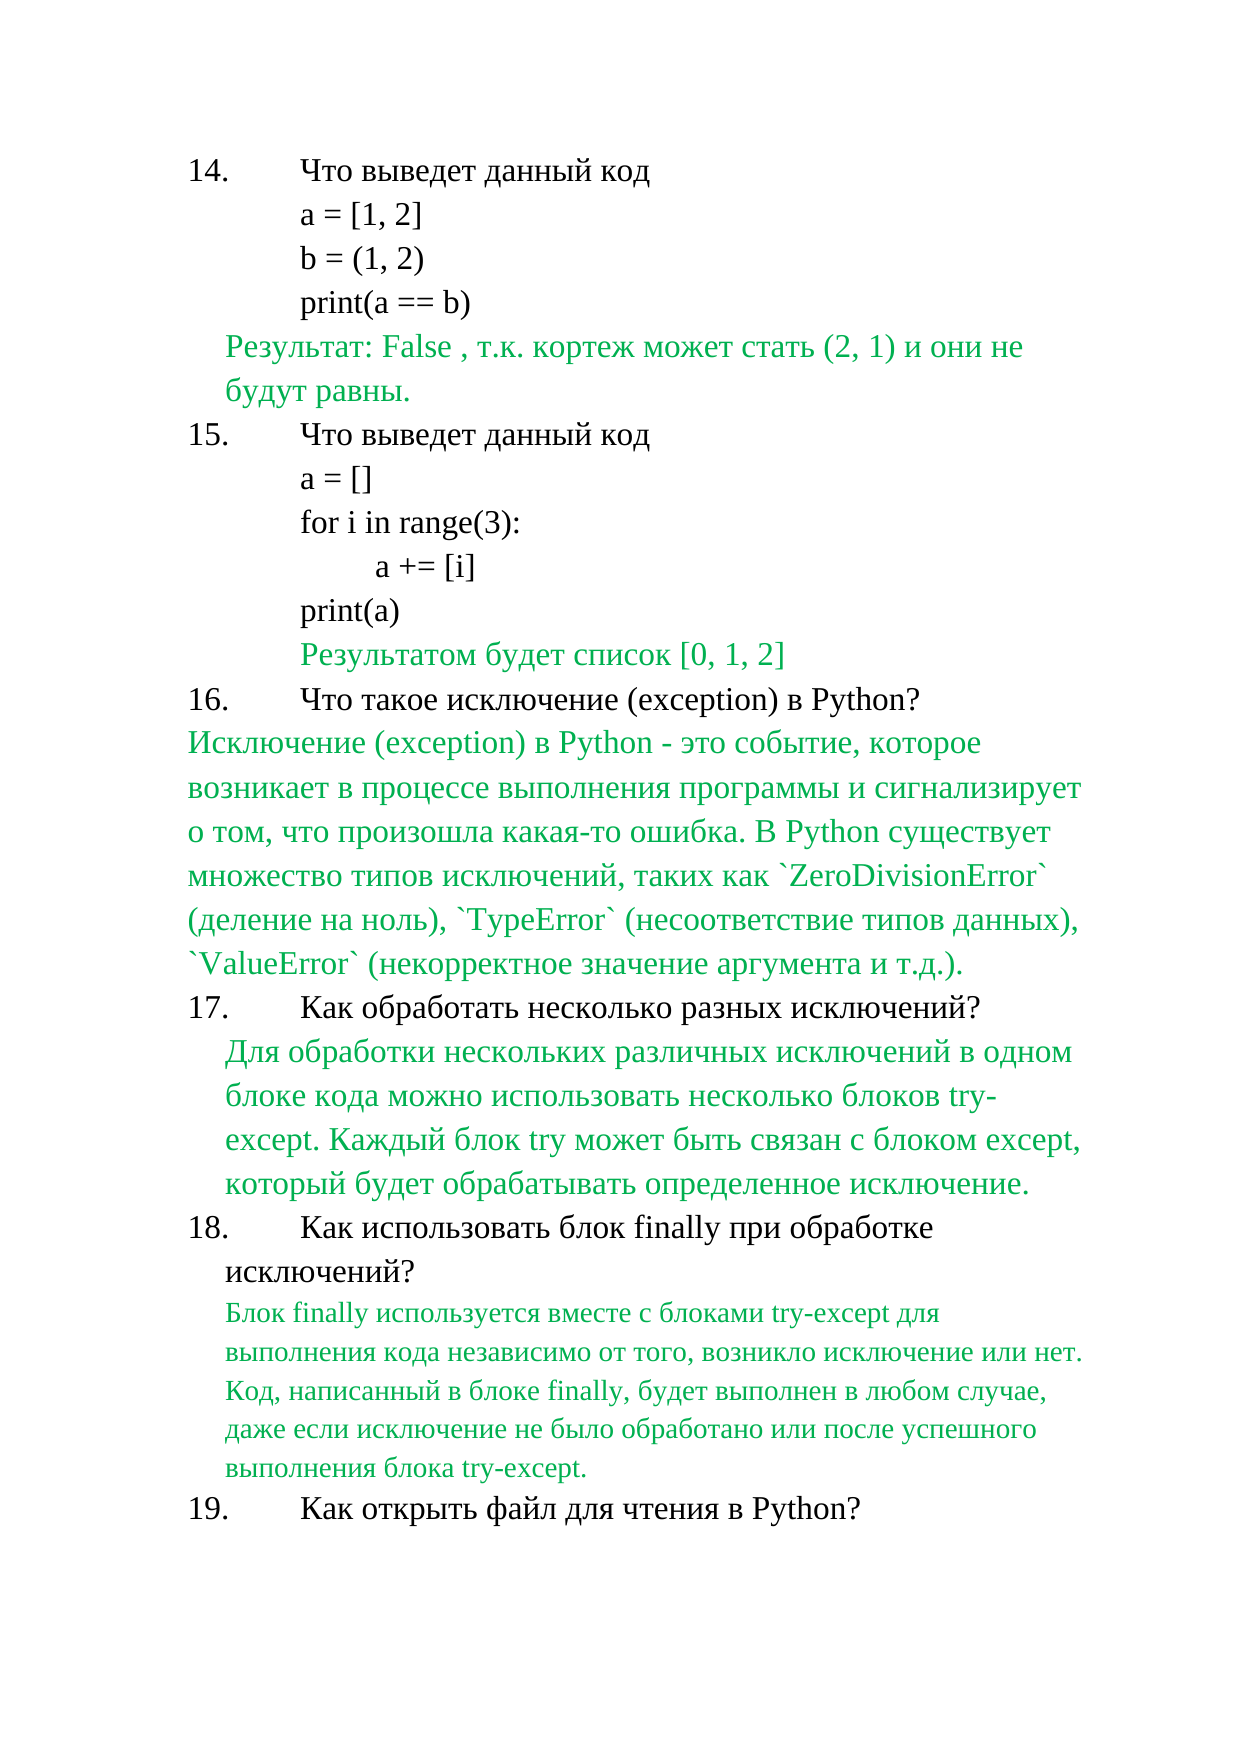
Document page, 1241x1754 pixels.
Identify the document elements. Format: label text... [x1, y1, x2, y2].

text Для обработки нескольких различных исключений в одном блоке кода можно использовать несколько блоков try-except. Каждый блок try может быть связан с блоком except, который будет обрабатывать определенное исключение. [225, 1031, 1090, 1202]
list Как открыть файл для чтения в Python? [187, 1488, 1090, 1527]
text Исключение (exception) в Python - это событие, которое возникает в процессе выполнения программы и сигнализирует о том, что произошла какая-то ошибка. В Python существует множество типов исключений, таких как `ZeroDivisionError` (деление на ноль), `TypeError` (несоответствие типов данных), `ValueError` (некорректное значение аргумента и т.д.). [187, 723, 1090, 981]
list Что выведет данный код [187, 414, 1090, 453]
list Что такое исключение (exception) в Python? [187, 679, 1090, 717]
list Как использовать блок finally при обработке исключений? [187, 1207, 1090, 1290]
text a += [i] [225, 547, 1090, 585]
text Блок finally используется вместе с блоками try-except для выполнения кода независимо от того, возникло исключение или нет. Код, написанный в блоке finally, будет выполнен в любом случае, даже если исключение не было обработано или после успешного выполнения блока try-except. [225, 1296, 1090, 1483]
text a = [1, 2] [225, 194, 1090, 232]
text b = (1, 2) [225, 238, 1090, 276]
text for i in range(3): [225, 502, 1090, 541]
list Как обработать несколько разных исключений? [187, 987, 1090, 1026]
text print(a == b) [225, 282, 1090, 321]
text a = [] [225, 458, 1090, 497]
text print(a) [225, 591, 1090, 629]
text Результатом будет список [0, 1, 2] [225, 635, 1090, 673]
text Результат: False , т.к. кортеж может стать (2, 1) и они не будут равны. [225, 326, 1090, 409]
list Что выведет данный код [187, 150, 1090, 188]
